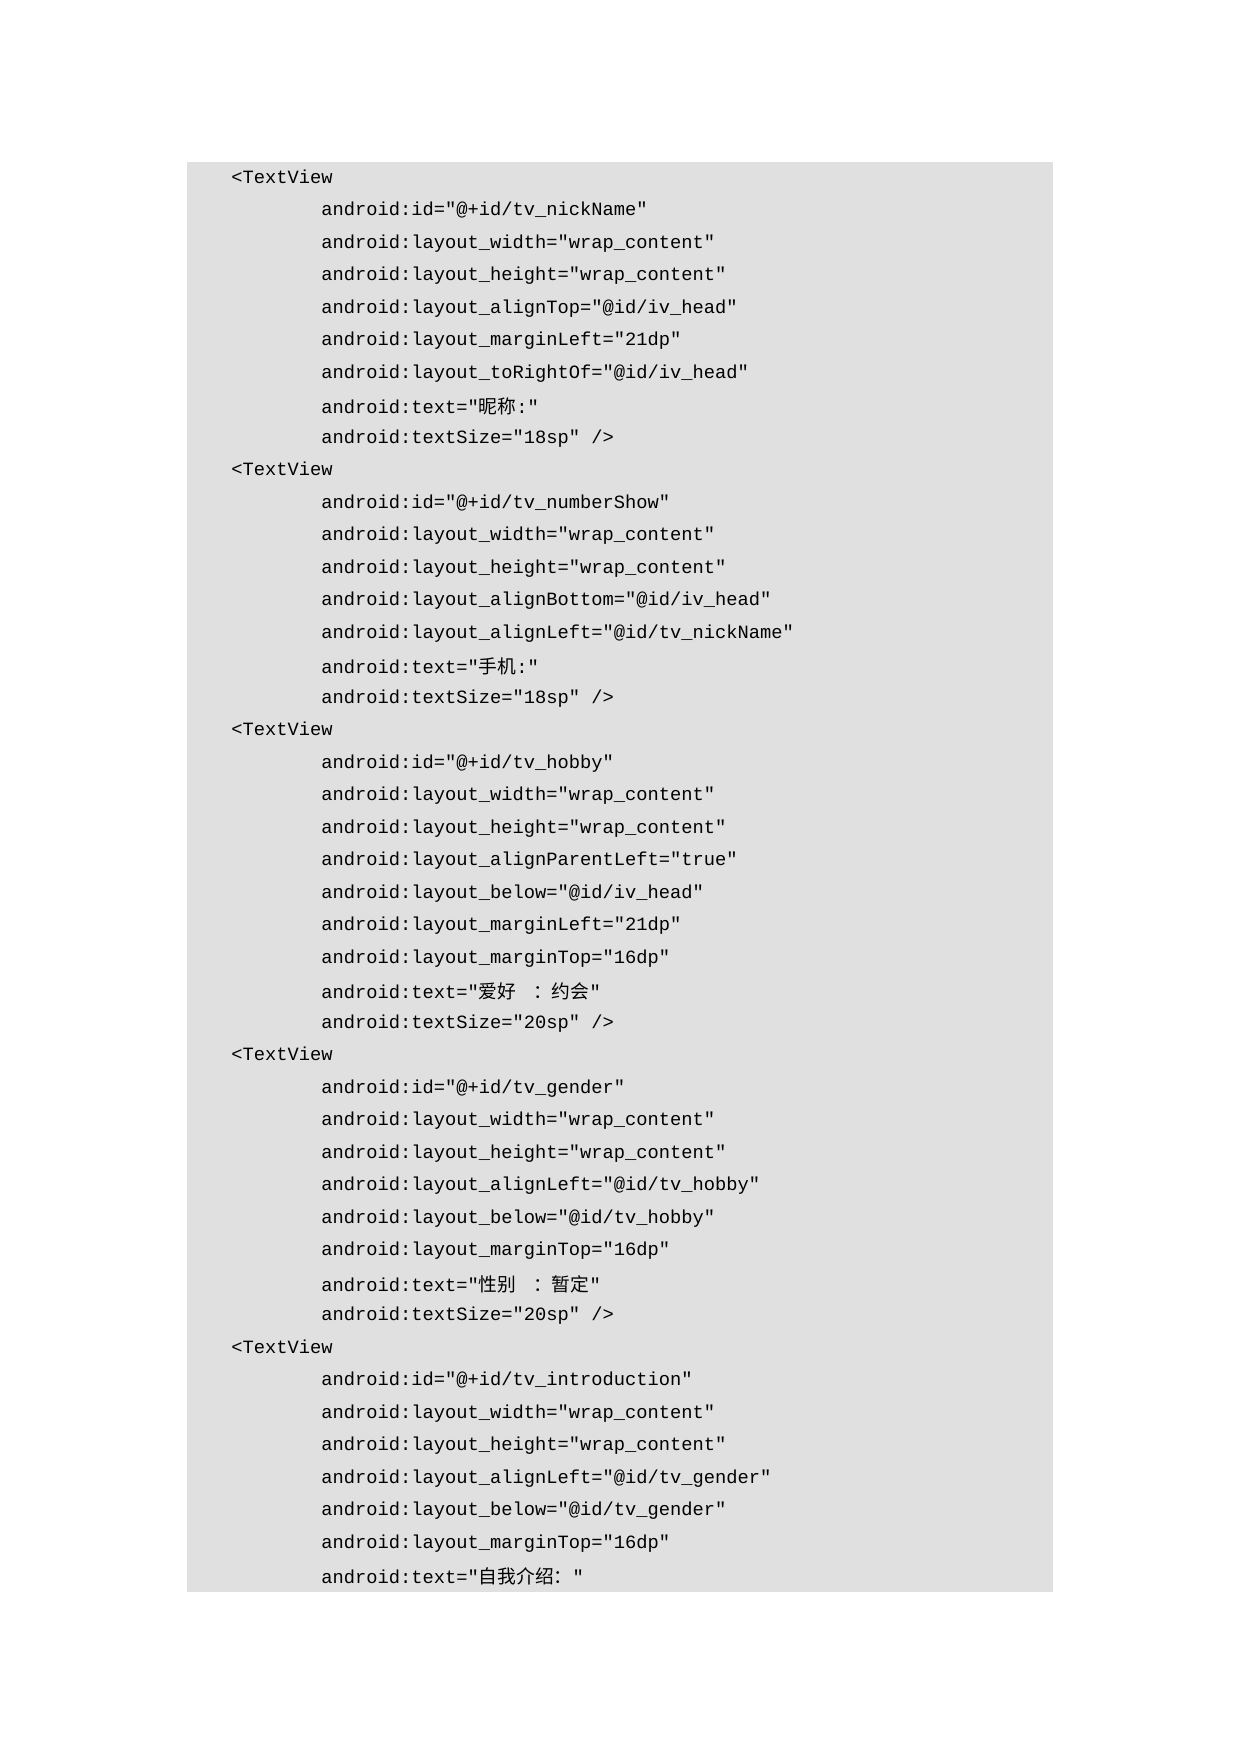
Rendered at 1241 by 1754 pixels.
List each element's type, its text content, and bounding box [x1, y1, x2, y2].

text android:layout_below="@id/tv_hobby" [187, 1202, 1053, 1234]
text android:layout_width="wrap_content" [187, 1104, 1053, 1137]
text android:layout_height="wrap_content" [187, 259, 1053, 292]
text android:layout_alignBottom="@id/iv_head" [187, 584, 1053, 617]
text android:layout_height="wrap_content" [187, 552, 1053, 584]
text android:text="自我介绍：" [187, 1559, 1053, 1592]
text android:layout_below="@id/iv_head" [187, 877, 1053, 909]
text android:id="@+id/tv_numberShow" [187, 487, 1053, 519]
text android:id="@+id/tv_hobby" [187, 747, 1053, 779]
text android:textSize="20sp" /> [187, 1299, 1053, 1332]
text android:layout_height="wrap_content" [187, 1137, 1053, 1169]
text android:layout_alignParentLeft="true" [187, 844, 1053, 877]
text android:layout_marginLeft="21dp" [187, 324, 1053, 357]
text android:text="手机:" [187, 649, 1053, 682]
text android:layout_marginLeft="21dp" [187, 909, 1053, 942]
text android:textSize="18sp" /> [187, 682, 1053, 714]
text <TextView [187, 454, 1053, 487]
text <TextView [187, 714, 1053, 747]
text android:layout_alignLeft="@id/tv_hobby" [187, 1169, 1053, 1202]
text android:layout_height="wrap_content" [187, 812, 1053, 844]
text android:layout_width="wrap_content" [187, 779, 1053, 812]
text <TextView [187, 162, 1053, 194]
text android:text="性别 ：暂定" [187, 1267, 1053, 1299]
text android:layout_width="wrap_content" [187, 1397, 1053, 1429]
text android:id="@+id/tv_gender" [187, 1072, 1053, 1104]
text android:layout_width="wrap_content" [187, 227, 1053, 259]
text android:id="@+id/tv_introduction" [187, 1364, 1053, 1397]
text android:layout_alignTop="@id/iv_head" [187, 292, 1053, 324]
text android:layout_alignLeft="@id/tv_nickName" [187, 617, 1053, 649]
text android:layout_alignLeft="@id/tv_gender" [187, 1462, 1053, 1494]
text android:layout_toRightOf="@id/iv_head" [187, 357, 1053, 389]
text android:layout_height="wrap_content" [187, 1429, 1053, 1462]
text android:layout_marginTop="16dp" [187, 1527, 1053, 1559]
text android:layout_below="@id/tv_gender" [187, 1494, 1053, 1527]
text android:textSize="20sp" /> [187, 1007, 1053, 1039]
text android:text="爱好 ：约会" [187, 974, 1053, 1007]
text android:layout_width="wrap_content" [187, 519, 1053, 552]
text <TextView [187, 1332, 1053, 1364]
text android:layout_marginTop="16dp" [187, 942, 1053, 974]
text android:textSize="18sp" /> [187, 422, 1053, 454]
text <TextView [187, 1039, 1053, 1072]
text android:id="@+id/tv_nickName" [187, 194, 1053, 227]
text android:text="昵称:" [187, 389, 1053, 422]
text android:layout_marginTop="16dp" [187, 1234, 1053, 1267]
